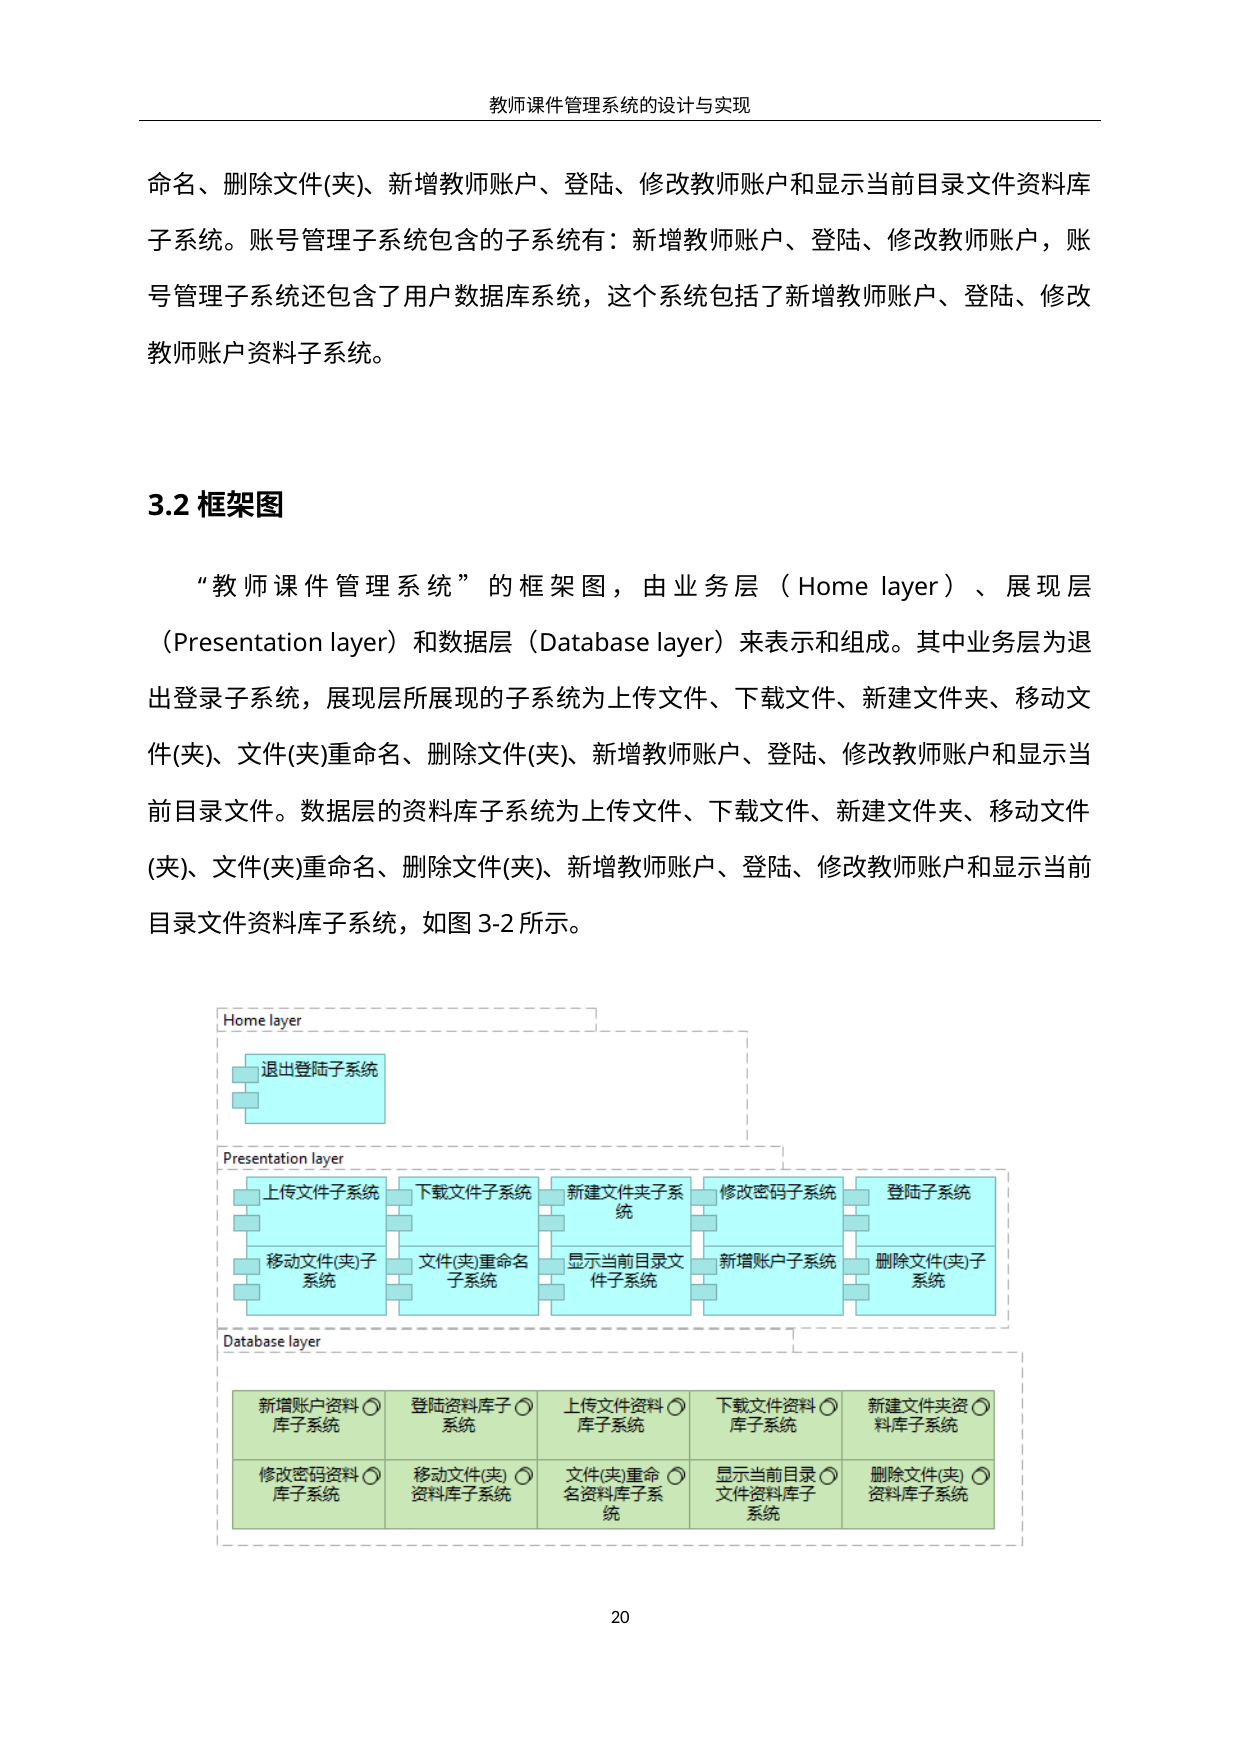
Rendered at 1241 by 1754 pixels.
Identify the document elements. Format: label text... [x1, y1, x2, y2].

text “教师课件管理系统”的框架图，由业务层（Home layer）、展现层（Presentation layer）和数据层（Database layer）来表示和组成。其中业务层为退出登录子系统，展现层所展现的子系统为上传文件、下载文件、新建文件夹、移动文件(夹)、文件(夹)重命名、删除文件(夹)、新增教师账户、登陆、修改教师账户和显示当前目录文件。数据层的资料库子系统为上传文件、下载文件、新建文件夹、移动文件(夹)、文件(夹)重命名、删除文件(夹)、新增教师账户、登陆、修改教师账户和显示当前目录文件资料库子系统，如图3-2所示。 [148, 565, 1093, 940]
text 3.2 框架图 [148, 465, 1093, 540]
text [148, 164, 1093, 370]
picture [205, 995, 1036, 1559]
